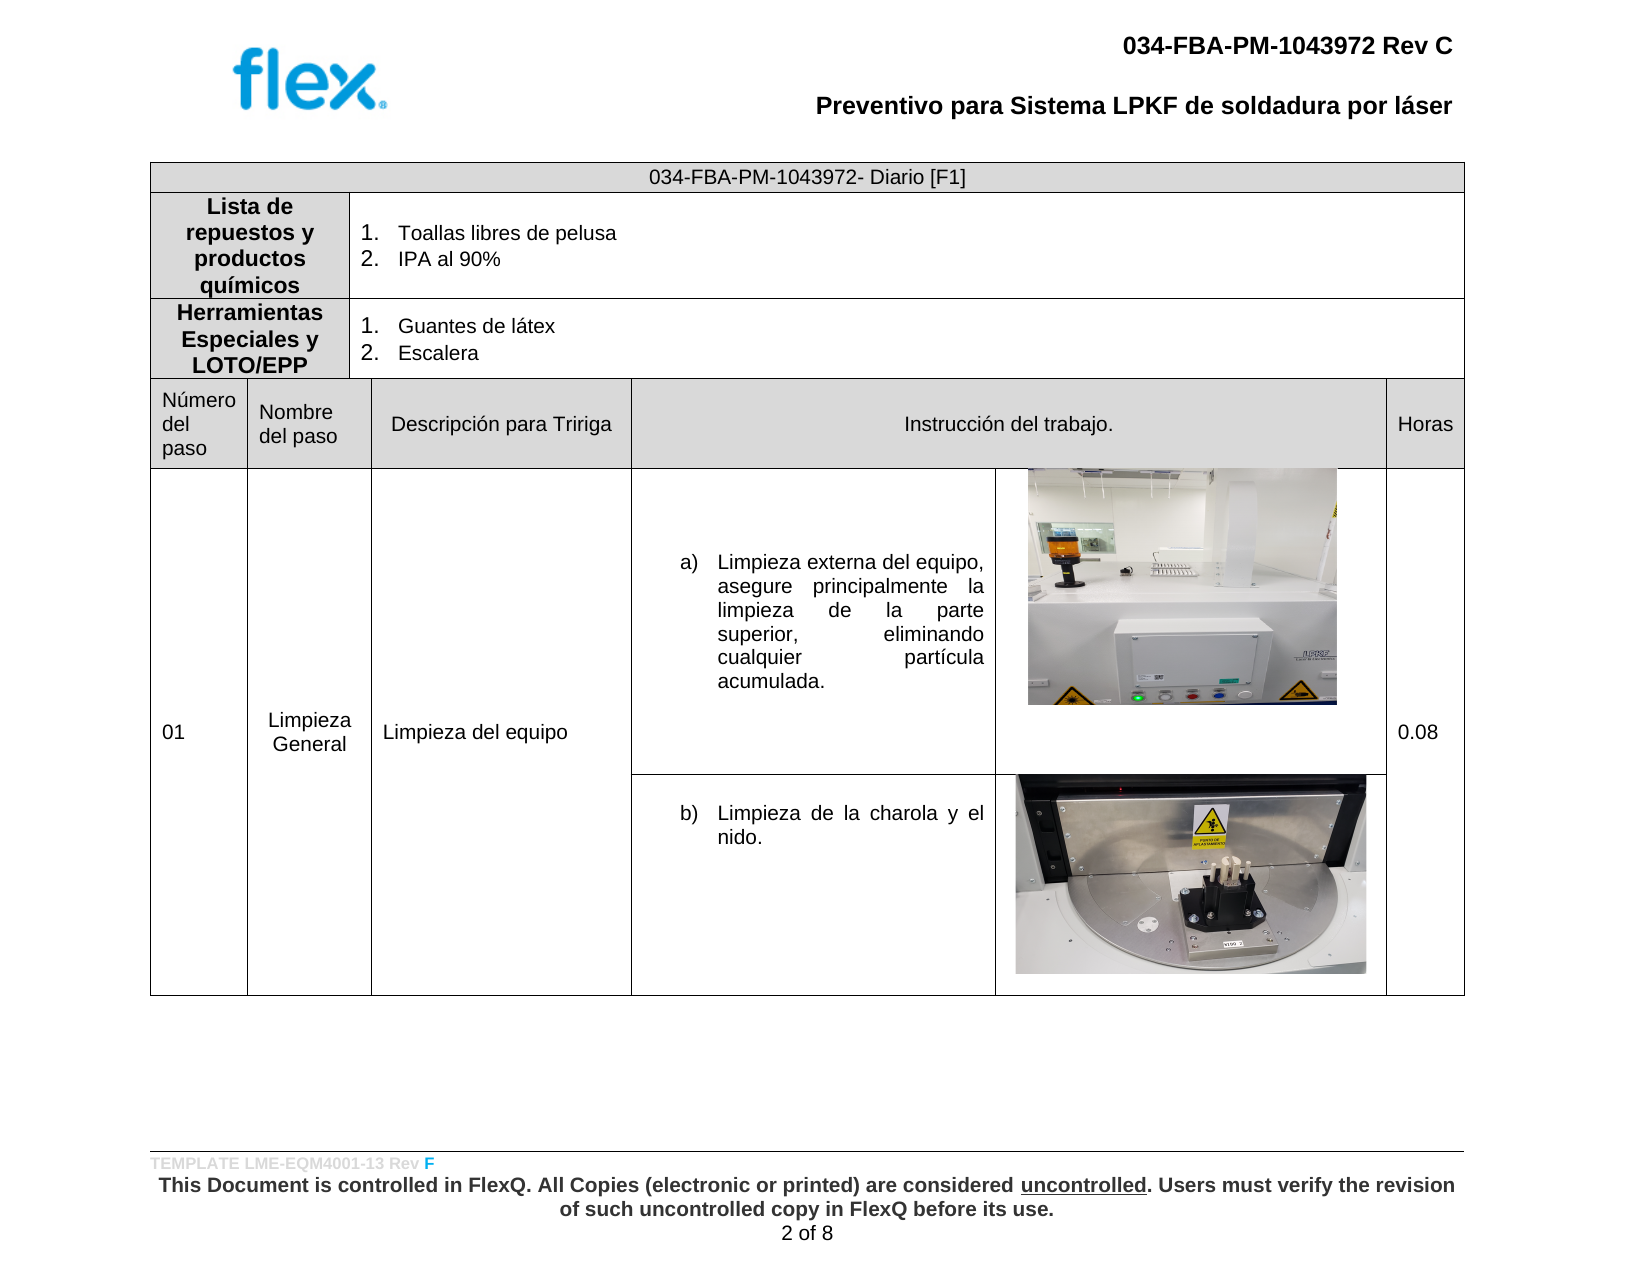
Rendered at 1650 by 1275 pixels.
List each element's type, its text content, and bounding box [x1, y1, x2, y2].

table_cell Limpieza externa del equipo, asegure principalmente la limpieza de la parte superior, eliminando cualquier partícula acumulada. [632, 469, 995, 774]
table_cell Limpieza General [248, 469, 371, 995]
table_cell Limpieza del equipo [372, 469, 631, 995]
table_cell Limpieza de la charola y el nido. [632, 775, 995, 995]
table_cell Toallas libres de pelusa IPA al 90% [350, 193, 1464, 298]
picture [1015, 774, 1367, 974]
table_cell Número del paso [151, 379, 247, 468]
table_cell Lista de repuestos y productos químicos [151, 193, 349, 298]
table_cell Horas [1387, 379, 1464, 468]
table_cell Instrucción del trabajo. [632, 379, 1386, 468]
table_cell [996, 469, 1386, 774]
table_cell Guantes de látex Escalera [350, 299, 1464, 378]
picture [1028, 468, 1338, 705]
table_cell Herramientas Especiales y LOTO/EPP [151, 299, 349, 378]
table_header 034-FBA-PM-1043972- Diario [F1] [151, 163, 1464, 192]
picture [212, 24, 405, 126]
table_cell Descripción para Tririga [372, 379, 631, 468]
table_cell Nombre del paso [248, 379, 371, 468]
table_cell [996, 775, 1386, 995]
table_cell 0.08 [1387, 469, 1464, 995]
table_cell 01 [151, 469, 247, 995]
